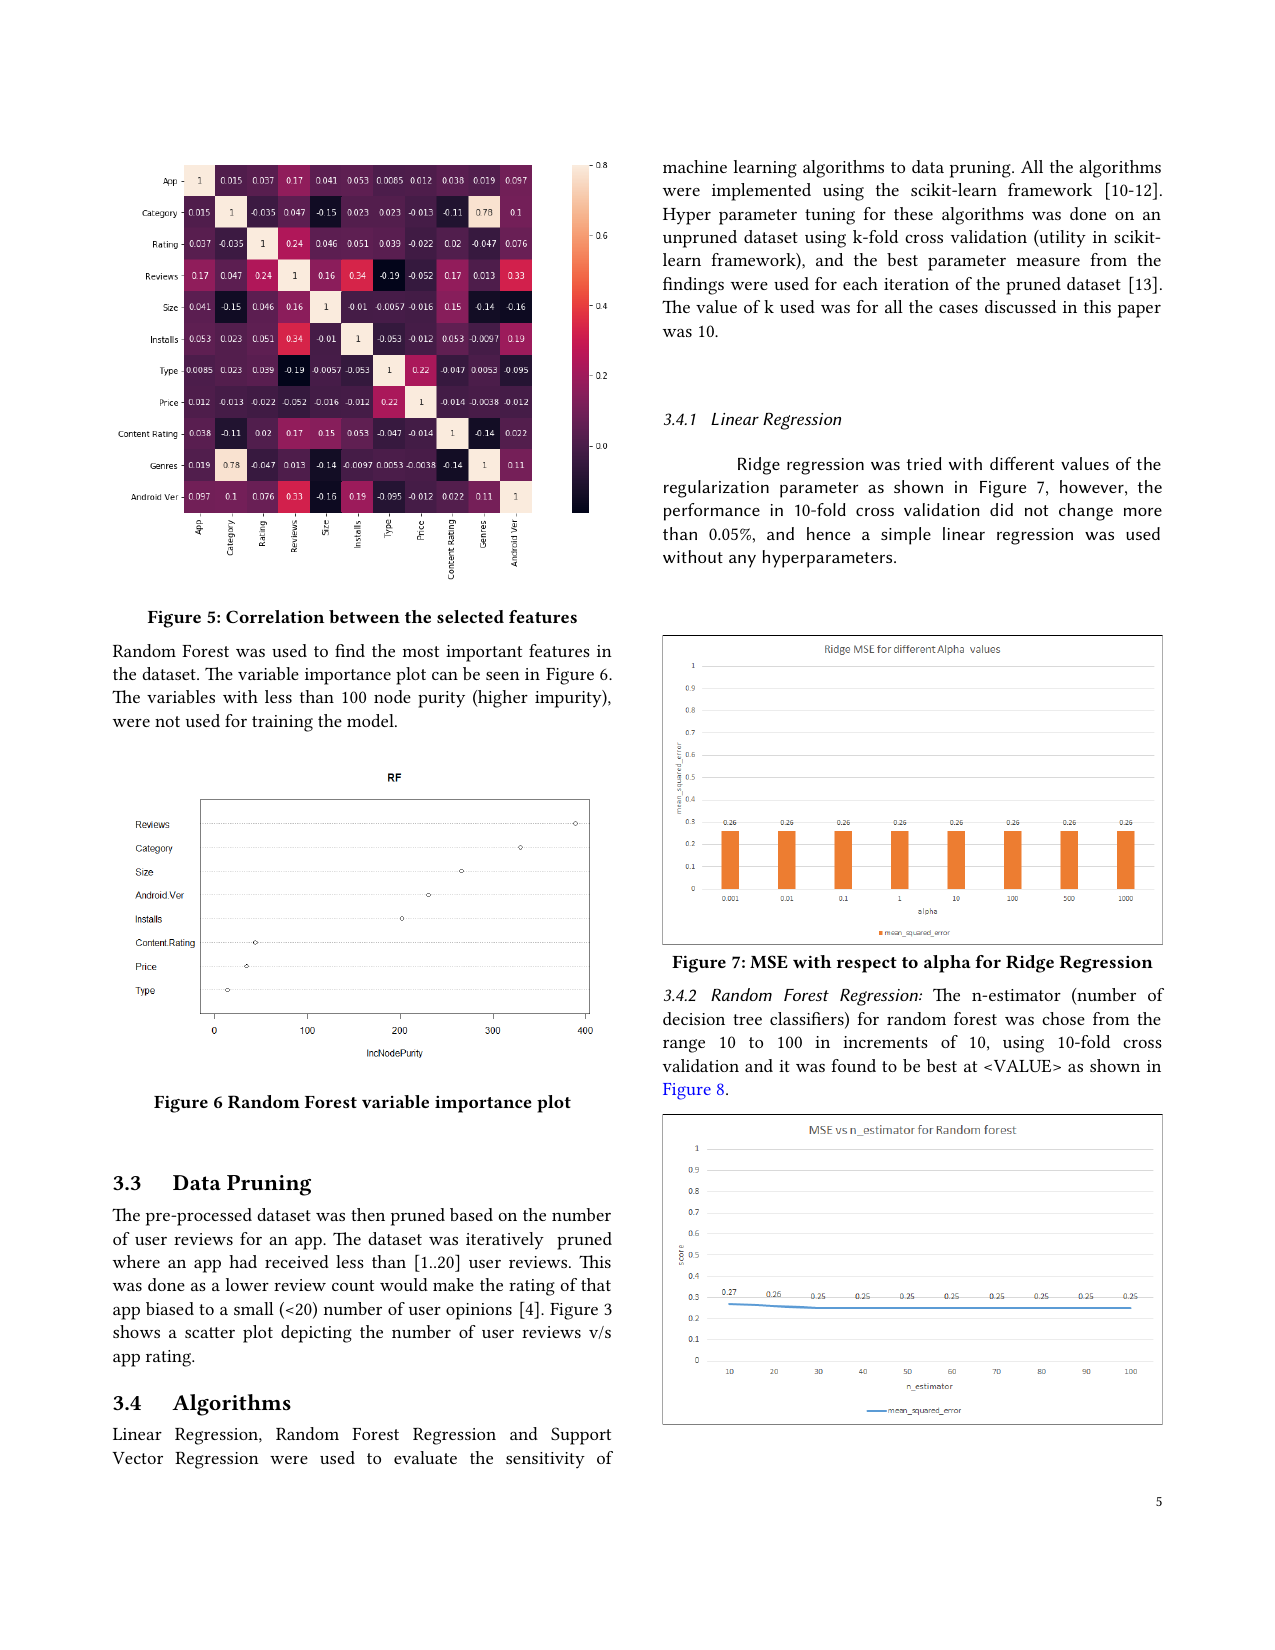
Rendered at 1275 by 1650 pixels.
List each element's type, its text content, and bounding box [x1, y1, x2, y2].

picture [662, 635, 1163, 945]
text Random Forest was used to find the most important features in the dataset. The variable importance plot can be seen in Figure 6. The variables with less than 100 node purity (higher impurity), were not used for training the model. [112, 640, 612, 732]
text 3.4.2 Random Forest Regression: The n-estimator (number of decision tree classifiers) for random forest was chose from the range 10 to 100 in increments of 10, using 10-fold cross validation and it was found to be best at <VALUE> as shown in Figure 8. [662, 985, 1162, 1100]
text Figure 5: Correlation between the selected features [112, 606, 612, 628]
text Linear Regression, Random Forest Regression and Support Vector Regression were used to evaluate the sensitivity of machine learning algorithms to data pruning. All the algorithms were implemented using the scikit-learn framework [10-12]. Hyper parameter tuning for these algorithms was done on an unpruned dataset using k-fold cross validation (utility in scikit-learn framework), and the best parameter measure from the findings were used for each iteration of the pruned dataset [13]. The value of k used was for all the cases discussed in this paper was 10. [662, 156, 1162, 342]
text Ridge regression was tried with different values of the regularization parameter as shown in Figure 7, however, the performance in 10-fold cross validation did not change more than 0.05%, and hence a simple linear regression was used without any hyperparameters. [662, 453, 1162, 568]
text The pre-processed dataset was then pruned based on the number of user reviews for an app. The dataset was iteratively pruned where an app had received less than [1..20] user reviews. This was done as a lower review count would make the rating of that app biased to a small (<20) number of user opinions [4]. Figure 3 shows a scatter plot depicting the number of user reviews v/s app rating. [112, 1205, 612, 1367]
text Figure 7: MSE with respect to alpha for Ridge Regression [662, 951, 1162, 973]
text 3.4.1 Linear Regression [662, 409, 1162, 430]
picture [662, 1114, 1163, 1425]
text Figure 6 Random Forest variable importance plot [112, 1092, 612, 1113]
subtitle Data Pruning [112, 1170, 612, 1196]
picture [112, 755, 613, 1070]
picture [112, 156, 613, 584]
subtitle Algorithms [112, 1389, 612, 1416]
